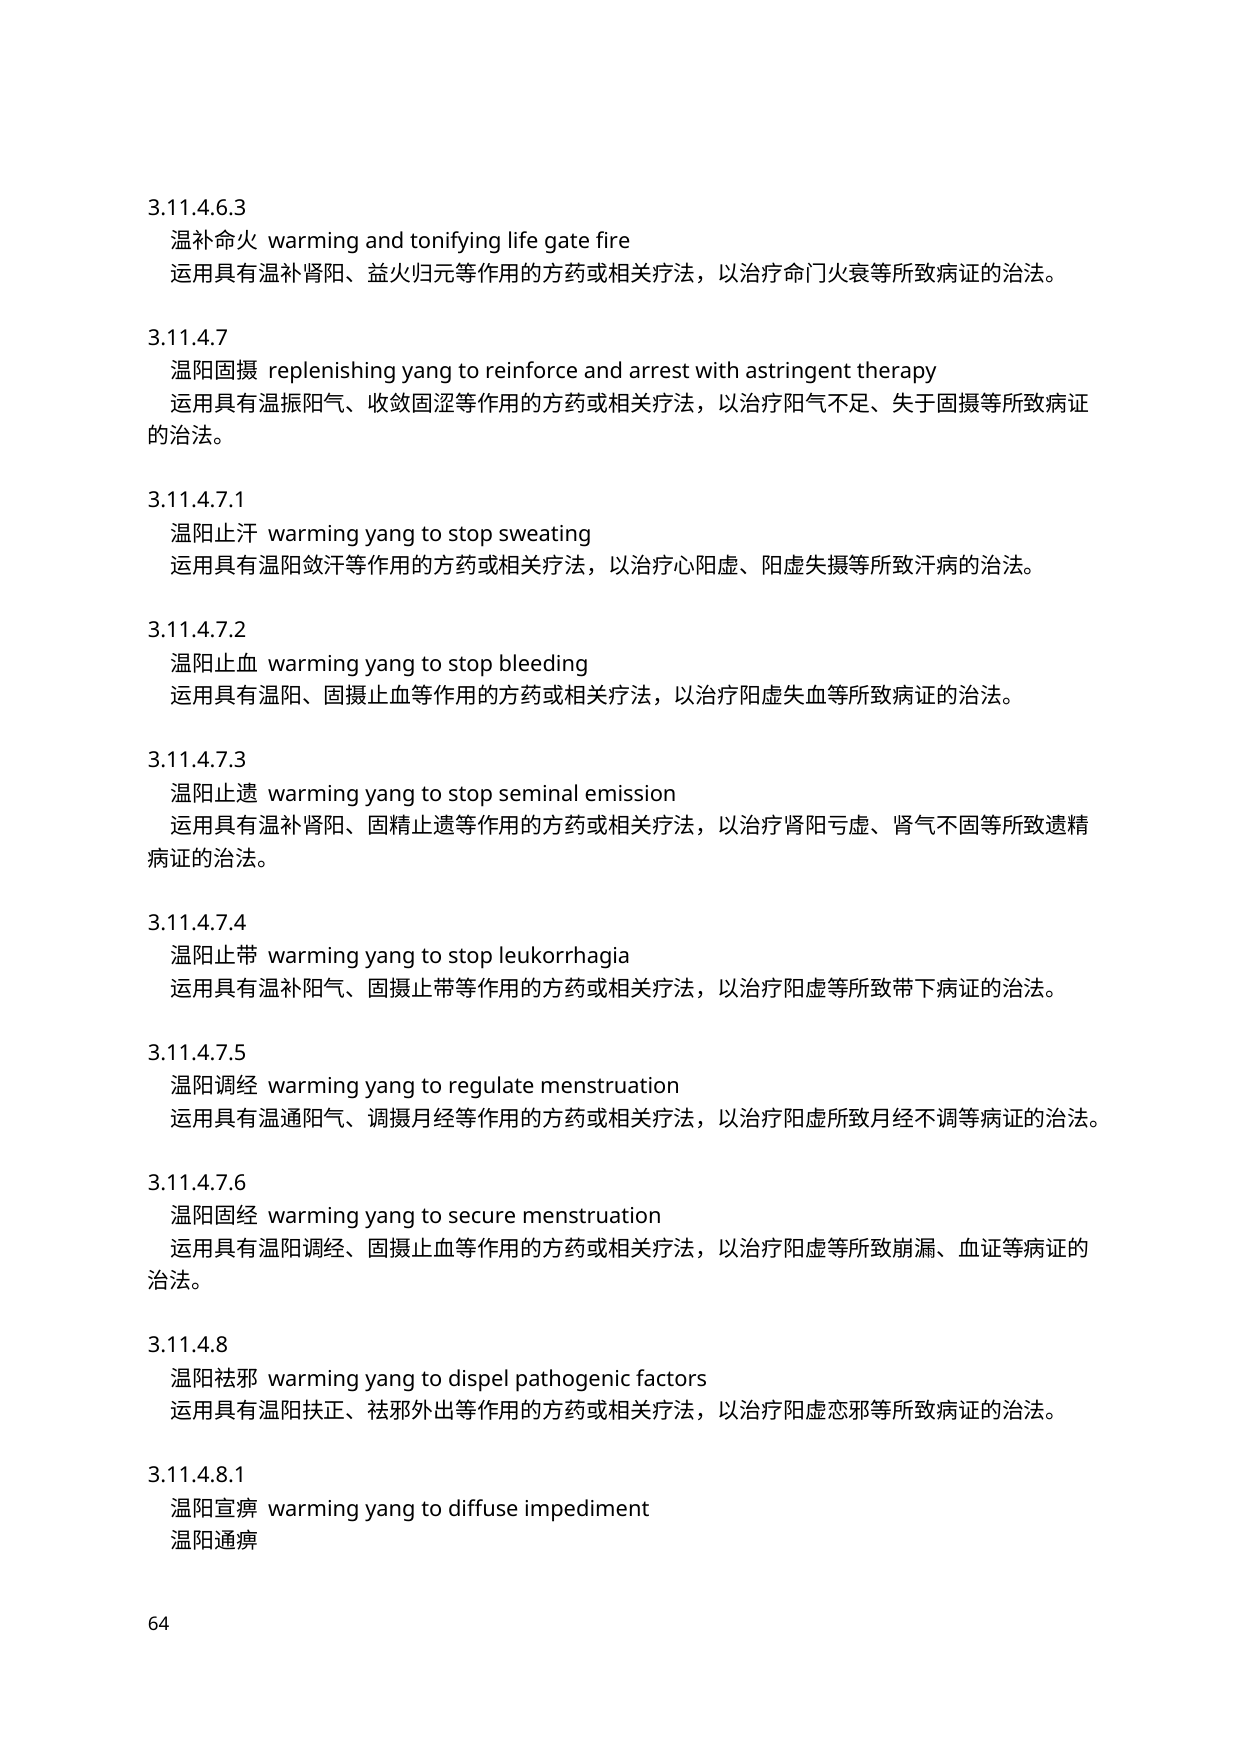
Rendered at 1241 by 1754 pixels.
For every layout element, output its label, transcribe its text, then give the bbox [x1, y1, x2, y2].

text 运用具有温阳敛汗等作用的方药或相关疗法，以治疗心阳虚、阳虚失摄等所致汗病的治法。 [148, 548, 1092, 580]
text 3.11.4.8.1 [148, 1458, 1092, 1490]
text 运用具有温补肾阳、益火归元等作用的方药或相关疗法，以治疗命门火衰等所致病证的治法。 [148, 255, 1092, 288]
text 温补命火 warming and tonifying life gate fire [148, 223, 1092, 255]
text 3.11.4.6.3 [148, 190, 1092, 223]
text 运用具有温阳扶正、祛邪外出等作用的方药或相关疗法，以治疗阳虚恋邪等所致病证的治法。 [148, 1393, 1092, 1425]
text 3.11.4.7.3 [148, 743, 1092, 775]
text 温阳止血 warming yang to stop bleeding [148, 645, 1092, 678]
text 运用具有温补阳气、固摄止带等作用的方药或相关疗法，以治疗阳虚等所致带下病证的治法。 [148, 970, 1092, 1003]
text 3.11.4.7 [148, 320, 1092, 353]
text 温阳固摄 replenishing yang to reinforce and arrest with astringent therapy [148, 353, 1092, 385]
text 温阳止汗 warming yang to stop sweating [148, 515, 1092, 548]
text 运用具有温通阳气、调摄月经等作用的方药或相关疗法，以治疗阳虚所致月经不调等病证的治法。 [148, 1100, 1092, 1133]
text 3.11.4.8 [148, 1328, 1092, 1360]
text 运用具有温补肾阳、固精止遗等作用的方药或相关疗法，以治疗肾阳亏虚、肾气不固等所致遗精病证的治法。 [148, 808, 1092, 873]
text 温阳通痹 [148, 1523, 1092, 1555]
text 3.11.4.7.5 [148, 1035, 1092, 1068]
text 3.11.4.7.4 [148, 905, 1092, 938]
text 3.11.4.7.6 [148, 1165, 1092, 1198]
text 温阳固经 warming yang to secure menstruation [148, 1198, 1092, 1230]
text 温阳止遗 warming yang to stop seminal emission [148, 775, 1092, 808]
text 3.11.4.7.1 [148, 483, 1092, 515]
text 3.11.4.7.2 [148, 613, 1092, 645]
text 运用具有温振阳气、收敛固涩等作用的方药或相关疗法，以治疗阳气不足、失于固摄等所致病证的治法。 [148, 385, 1092, 450]
text 运用具有温阳、固摄止血等作用的方药或相关疗法，以治疗阳虚失血等所致病证的治法。 [148, 678, 1092, 710]
text 运用具有温阳调经、固摄止血等作用的方药或相关疗法，以治疗阳虚等所致崩漏、血证等病证的治法。 [148, 1230, 1092, 1295]
text 温阳宣痹 warming yang to diffuse impediment [148, 1490, 1092, 1523]
text 温阳祛邪 warming yang to dispel pathogenic factors [148, 1360, 1092, 1393]
text 温阳止带 warming yang to stop leukorrhagia [148, 938, 1092, 970]
text 温阳调经 warming yang to regulate menstruation [148, 1068, 1092, 1100]
